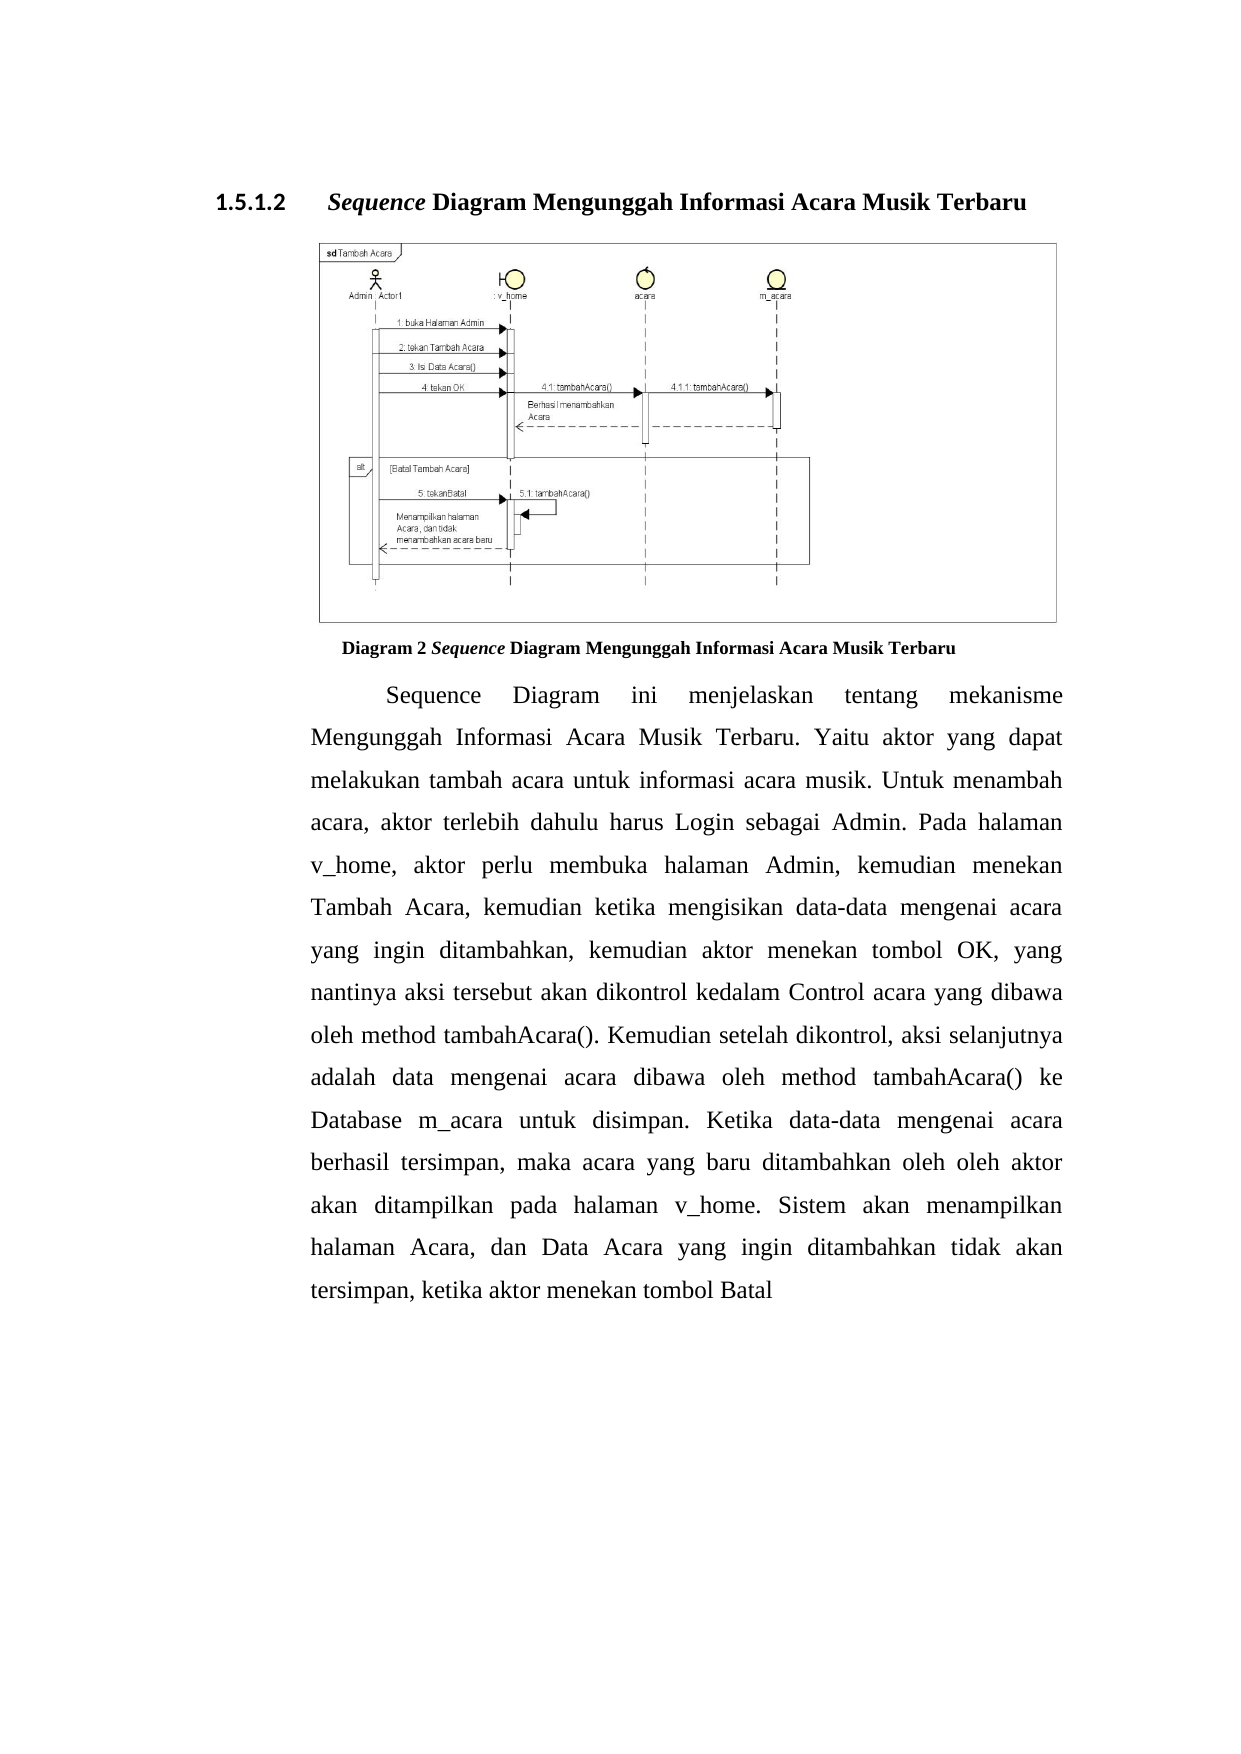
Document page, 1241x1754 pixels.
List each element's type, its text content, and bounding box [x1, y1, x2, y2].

text Sequence Diagram ini menjelaskan tentang mekanisme Mengunggah Informasi Acara Musik Terbaru. Yaitu aktor yang dapat melakukan tambah acara untuk informasi acara musik. Untuk menambah acara, aktor terlebih dahulu harus Login sebagai Admin. Pada halaman v_home, aktor perlu membuka halaman Admin, kemudian menekan Tambah Acara, kemudian ketika mengisikan data-data mengenai acara yang ingin ditambahkan, kemudian aktor menekan tombol OK, yang nantinya aksi tersebut akan dikontrol kedalam Control acara yang dibawa oleh method tambahAcara(). Kemudian setelah dikontrol, aksi selanjutnya adalah data mengenai acara dibawa oleh method tambahAcara() ke Database m_acara untuk disimpan. Ketika data-data mengenai acara berhasil tersimpan, maka acara yang baru ditambahkan oleh oleh aktor akan ditampilkan pada halaman v_home. Sistem akan menampilkan halaman Acara, dan Data Acara yang ingin ditambahkan tidak akan tersimpan, ketika aktor menekan tombol Batal [310, 680, 1063, 1304]
list Sequence Diagram Mengunggah Informasi Acara Musik Terbaru [215, 186, 1090, 216]
picture [312, 235, 1063, 629]
text Diagram 2 Sequence Diagram Mengunggah Informasi Acara Musik Terbaru [342, 637, 1090, 659]
